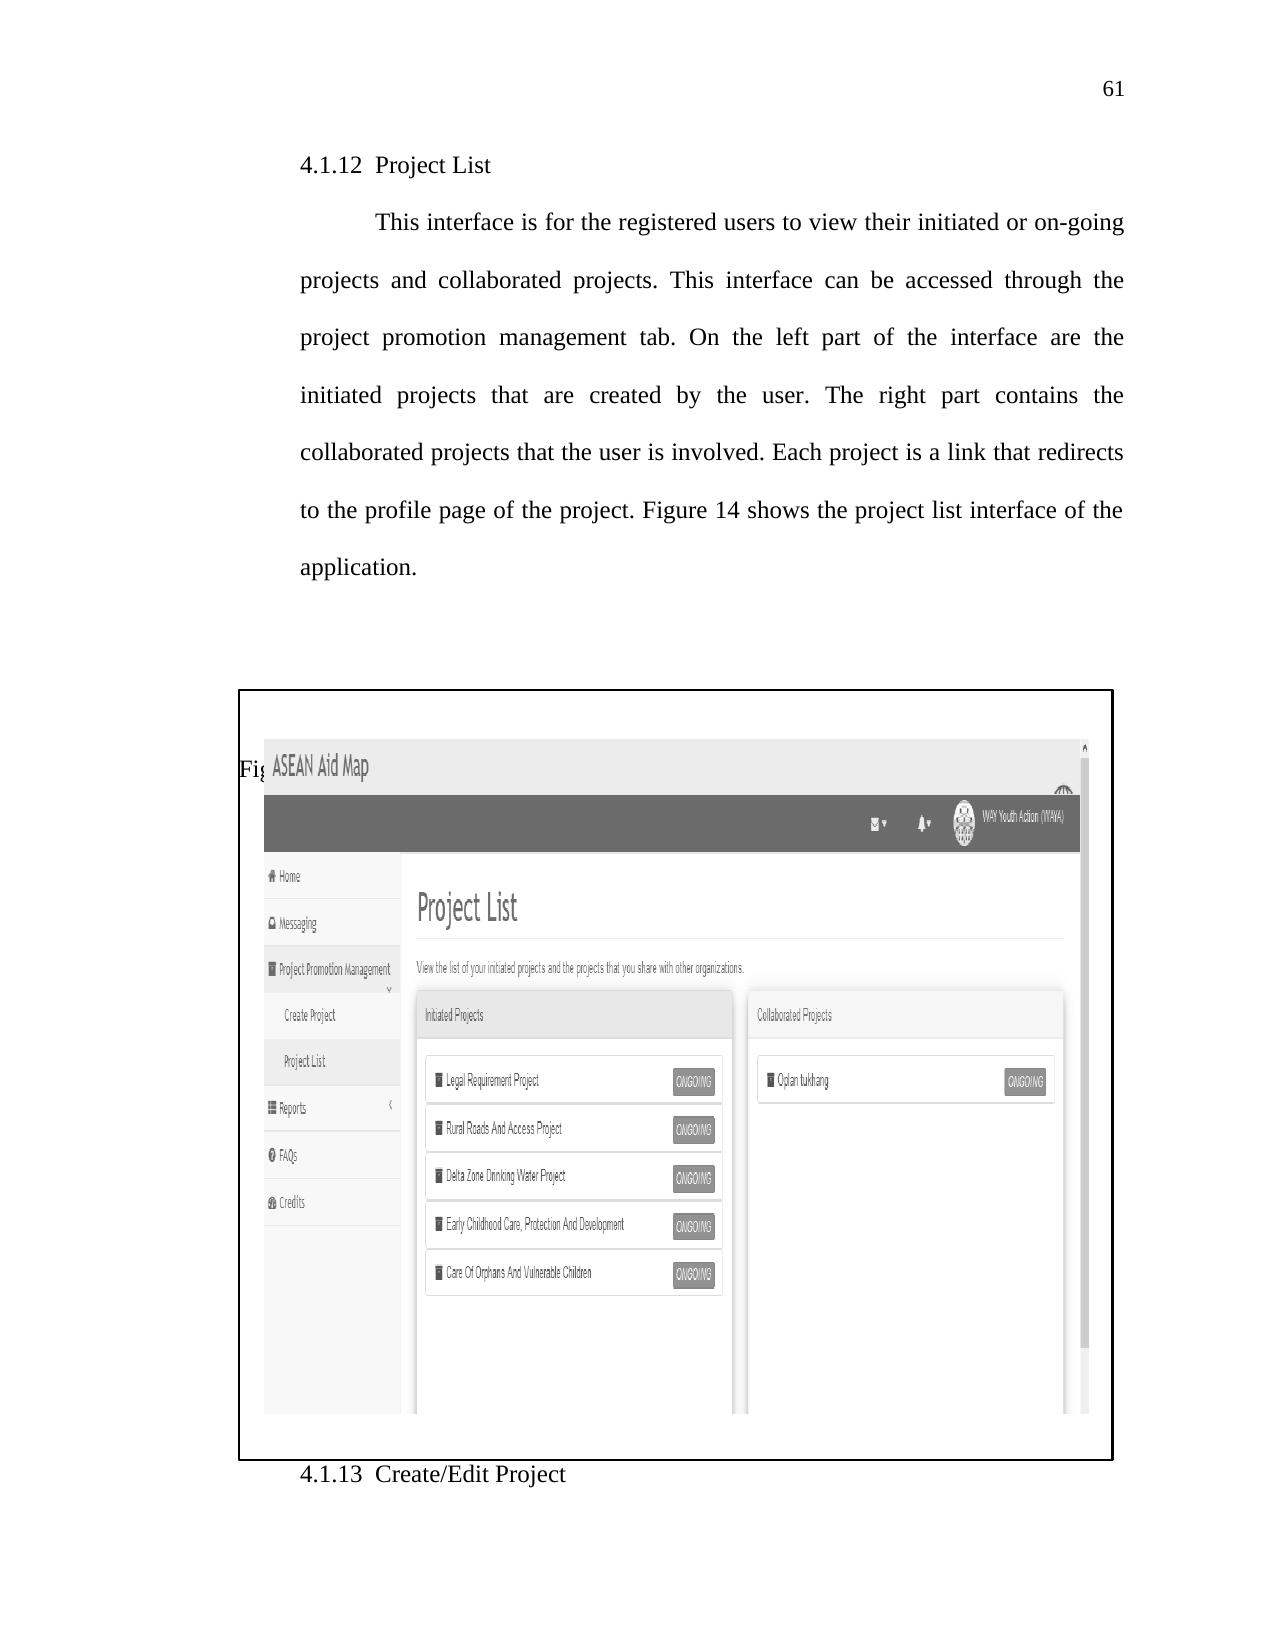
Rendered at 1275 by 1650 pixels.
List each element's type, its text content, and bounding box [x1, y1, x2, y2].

text This interface is for the registered users to view their initiated or on-going projects and collaborated projects. This interface can be accessed through the project promotion management tab. On the left part of the interface are the initiated projects that are created by the user. The right part contains the collaborated projects that the user is involved. Each project is a link that redirects to the profile page of the project. Figure 14 shows the project list interface of the application. [300, 207, 1125, 581]
list Project List [300, 150, 1125, 179]
list Create/Edit Project [300, 786, 1125, 1488]
